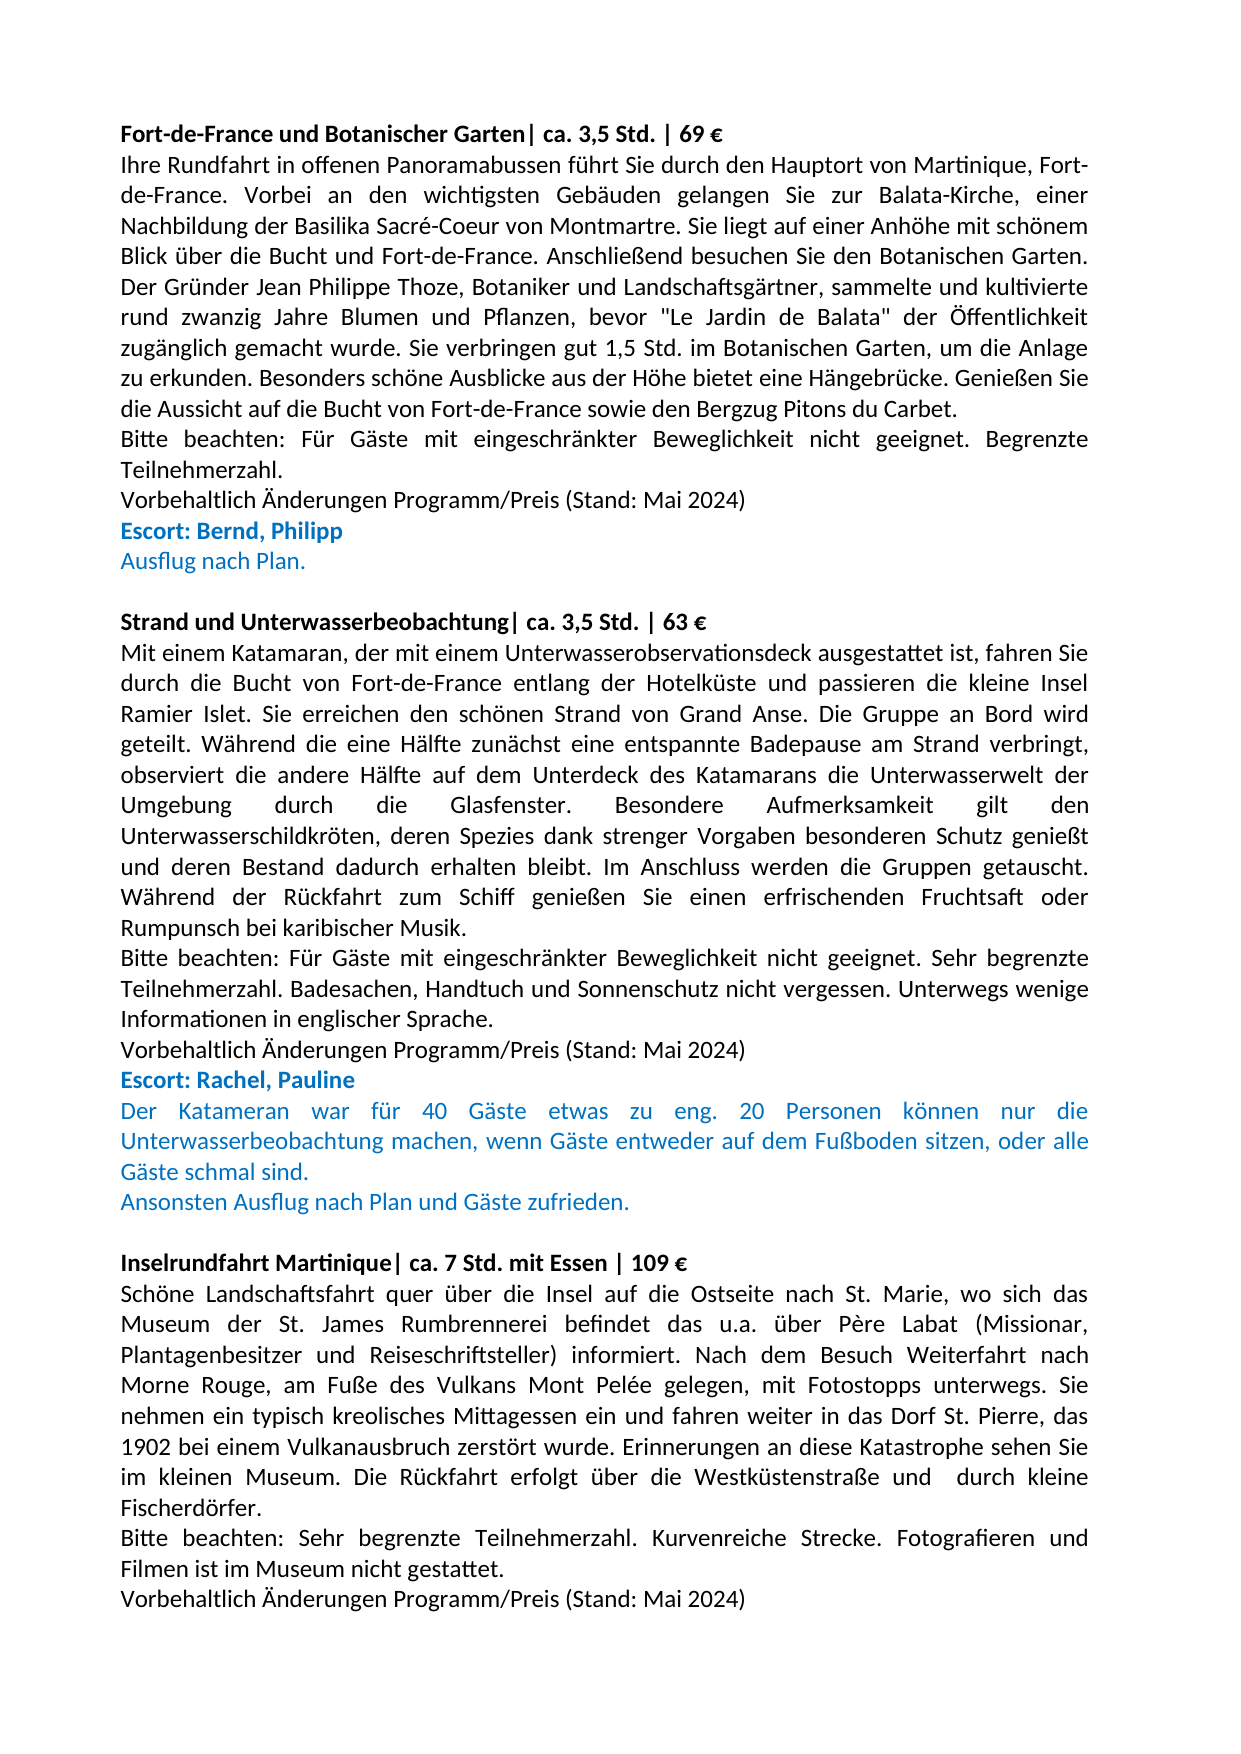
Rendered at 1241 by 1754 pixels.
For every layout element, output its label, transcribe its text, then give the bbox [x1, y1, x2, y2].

text Ansonsten Ausflug nach Plan und Gäste zufrieden. [120, 1186, 1090, 1217]
text Mit einem Katamaran, der mit einem Unterwasserobservationsdeck ausgestattet ist, fahren Sie durch die Bucht von Fort-de-France entlang der Hotelküste und passieren die kleine Insel Ramier Islet. Sie erreichen den schönen Strand von Grand Anse. Die Gruppe an Bord wird geteilt. Während die eine Hälfte zunächst eine entspannte Badepause am Strand verbringt, observiert die andere Hälfte auf dem Unterdeck des Katamarans die Unterwasserwelt der Umgebung durch die Glasfenster. Besondere Aufmerksamkeit gilt den Unterwasserschildkröten, deren Spezies dank strenger Vorgaben besonderen Schutz genießt und deren Bestand dadurch erhalten bleibt. Im Anschluss werden die Gruppen getauscht. Während der Rückfahrt zum Schiff genießen Sie einen erfrischenden Fruchtsaft oder Rumpunsch bei karibischer Musik. [120, 637, 1090, 942]
text Strand und Unterwasserbeobachtung| ca. 3,5 Std. | 63 € [120, 607, 1090, 637]
text Vorbehaltlich Änderungen Programm/Preis (Stand: Mai 2024) [120, 484, 1090, 515]
text Vorbehaltlich Änderungen Programm/Preis (Stand: Mai 2024) [120, 1583, 1090, 1614]
text Bitte beachten: Für Gäste mit eingeschränkter Beweglichkeit nicht geeignet. Sehr begrenzte Teilnehmerzahl. Badesachen, Handtuch und Sonnenschutz nicht vergessen. Unterwegs wenige Informationen in englischer Sprache. [120, 942, 1090, 1034]
text Ausflug nach Plan. [120, 546, 1090, 576]
text Vorbehaltlich Änderungen Programm/Preis (Stand: Mai 2024) [120, 1034, 1090, 1064]
text Fort-de-France und Botanischer Garten| ca. 3,5 Std. | 69 € [120, 118, 1090, 149]
text Inselrundfahrt Martinique| ca. 7 Std. mit Essen | 109 € [120, 1247, 1090, 1278]
text Bitte beachten: Sehr begrenzte Teilnehmerzahl. Kurvenreiche Strecke. Fotografieren und Filmen ist im Museum nicht gestattet. [120, 1522, 1090, 1583]
text Escort: Rachel, Pauline [120, 1064, 1090, 1095]
text Bitte beachten: Für Gäste mit eingeschränkter Beweglichkeit nicht geeignet. Begrenzte Teilnehmerzahl. [120, 423, 1090, 484]
text Ihre Rundfahrt in offenen Panoramabussen führt Sie durch den Hauptort von Martinique, Fort-de-France. Vorbei an den wichtigsten Gebäuden gelangen Sie zur Balata-Kirche, einer Nachbildung der Basilika Sacré-Coeur von Montmartre. Sie liegt auf einer Anhöhe mit schönem Blick über die Bucht und Fort-de-France. Anschließend besuchen Sie den Botanischen Garten. Der Gründer Jean Philippe Thoze, Botaniker und Landschaftsgärtner, sammelte und kultivierte rund zwanzig Jahre Blumen und Pflanzen, bevor "Le Jardin de Balata" der Öffentlichkeit zugänglich gemacht wurde. Sie verbringen gut 1,5 Std. im Botanischen Garten, um die Anlage zu erkunden. Besonders schöne Ausblicke aus der Höhe bietet eine Hängebrücke. Genießen Sie die Aussicht auf die Bucht von Fort-de-France sowie den Bergzug Pitons du Carbet. [120, 149, 1090, 423]
text Escort: Bernd, Philipp [120, 515, 1090, 546]
text Schöne Landschaftsfahrt quer über die Insel auf die Ostseite nach St. Marie, wo sich das Museum der St. James Rumbrennerei befindet das u.a. über Père Labat (Missionar, Plantagenbesitzer und Reiseschriftsteller) informiert. Nach dem Besuch Weiterfahrt nach Morne Rouge, am Fuße des Vulkans Mont Pelée gelegen, mit Fotostopps unterwegs. Sie nehmen ein typisch kreolisches Mittagessen ein und fahren weiter in das Dorf St. Pierre, das 1902 bei einem Vulkanausbruch zerstört wurde. Erinnerungen an diese Katastrophe sehen Sie im kleinen Museum. Die Rückfahrt erfolgt über die Westküstenstraße und durch kleine Fischerdörfer. [120, 1278, 1090, 1522]
text Der Katameran war für 40 Gäste etwas zu eng. 20 Personen können nur die Unterwasserbeobachtung machen, wenn Gäste entweder auf dem Fußboden sitzen, oder alle Gäste schmal sind. [120, 1095, 1090, 1186]
